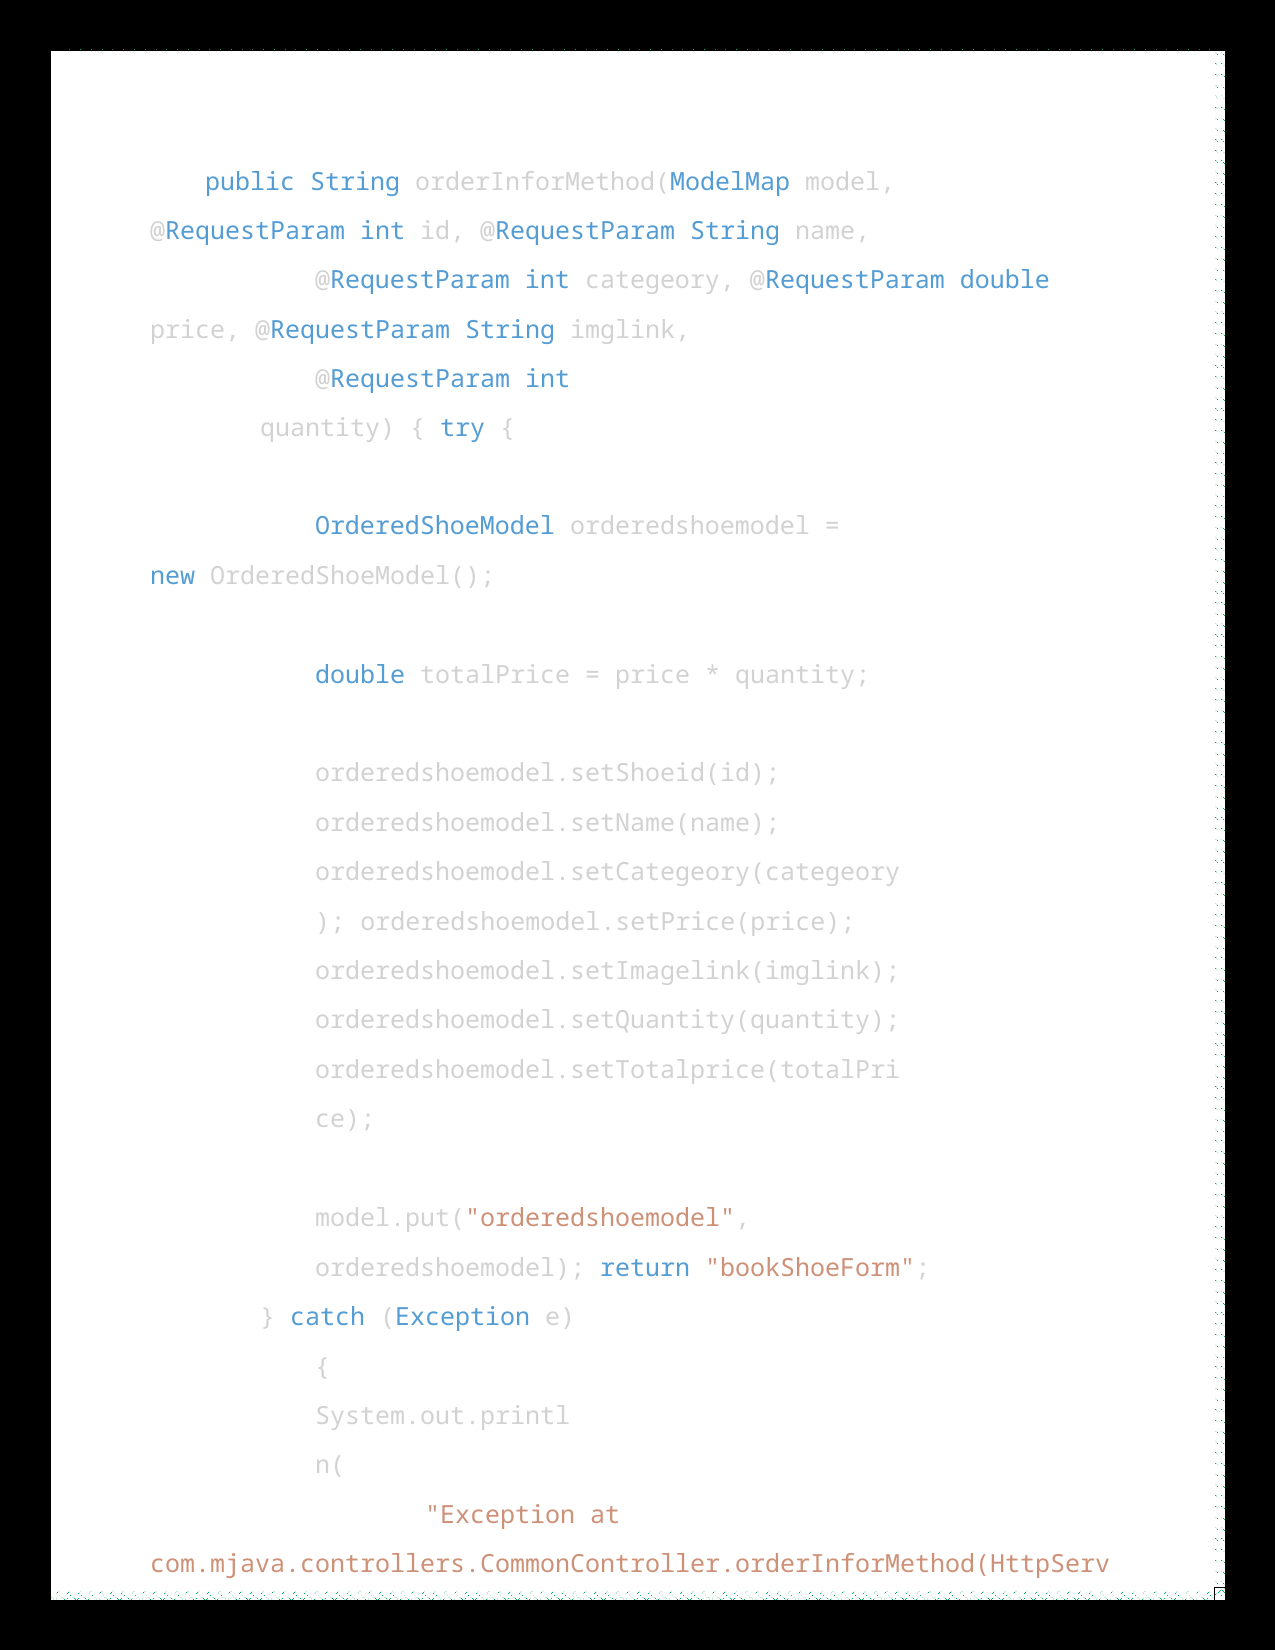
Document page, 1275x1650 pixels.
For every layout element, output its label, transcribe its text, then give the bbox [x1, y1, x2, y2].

text model.put("orderedshoemodel", orderedshoemodel); return "bookShoeForm"; [315, 1200, 977, 1283]
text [150, 1496, 1114, 1580]
picture [51, 51, 1225, 1600]
text OrderedShoeModel orderedshoemodel = new OrderedShoeModel(); [150, 508, 853, 591]
text public String orderInforMethod(ModelMap model, @RequestParam int id, @RequestParam String name, [150, 163, 1087, 247]
text @RequestParam int quantity) { try { [260, 361, 716, 444]
picture [1215, 1588, 1225, 1600]
text orderedshoemodel.setShoeid(id); orderedshoemodel.setName(name); orderedshoemodel.setCategeory(categeory); orderedshoemodel.setPrice(price); orderedshoemodel.setImagelink(imglink); orderedshoemodel.setQuantity(quantity); orderedshoemodel.setTotalprice(totalPrice); [315, 755, 908, 1135]
text } catch (Exception e) { System.out.println( [260, 1299, 578, 1481]
text @RequestParam int categeory, @RequestParam double price, @RequestParam String imglink, [150, 262, 1087, 345]
text double totalPrice = price * quantity; [315, 656, 1139, 690]
